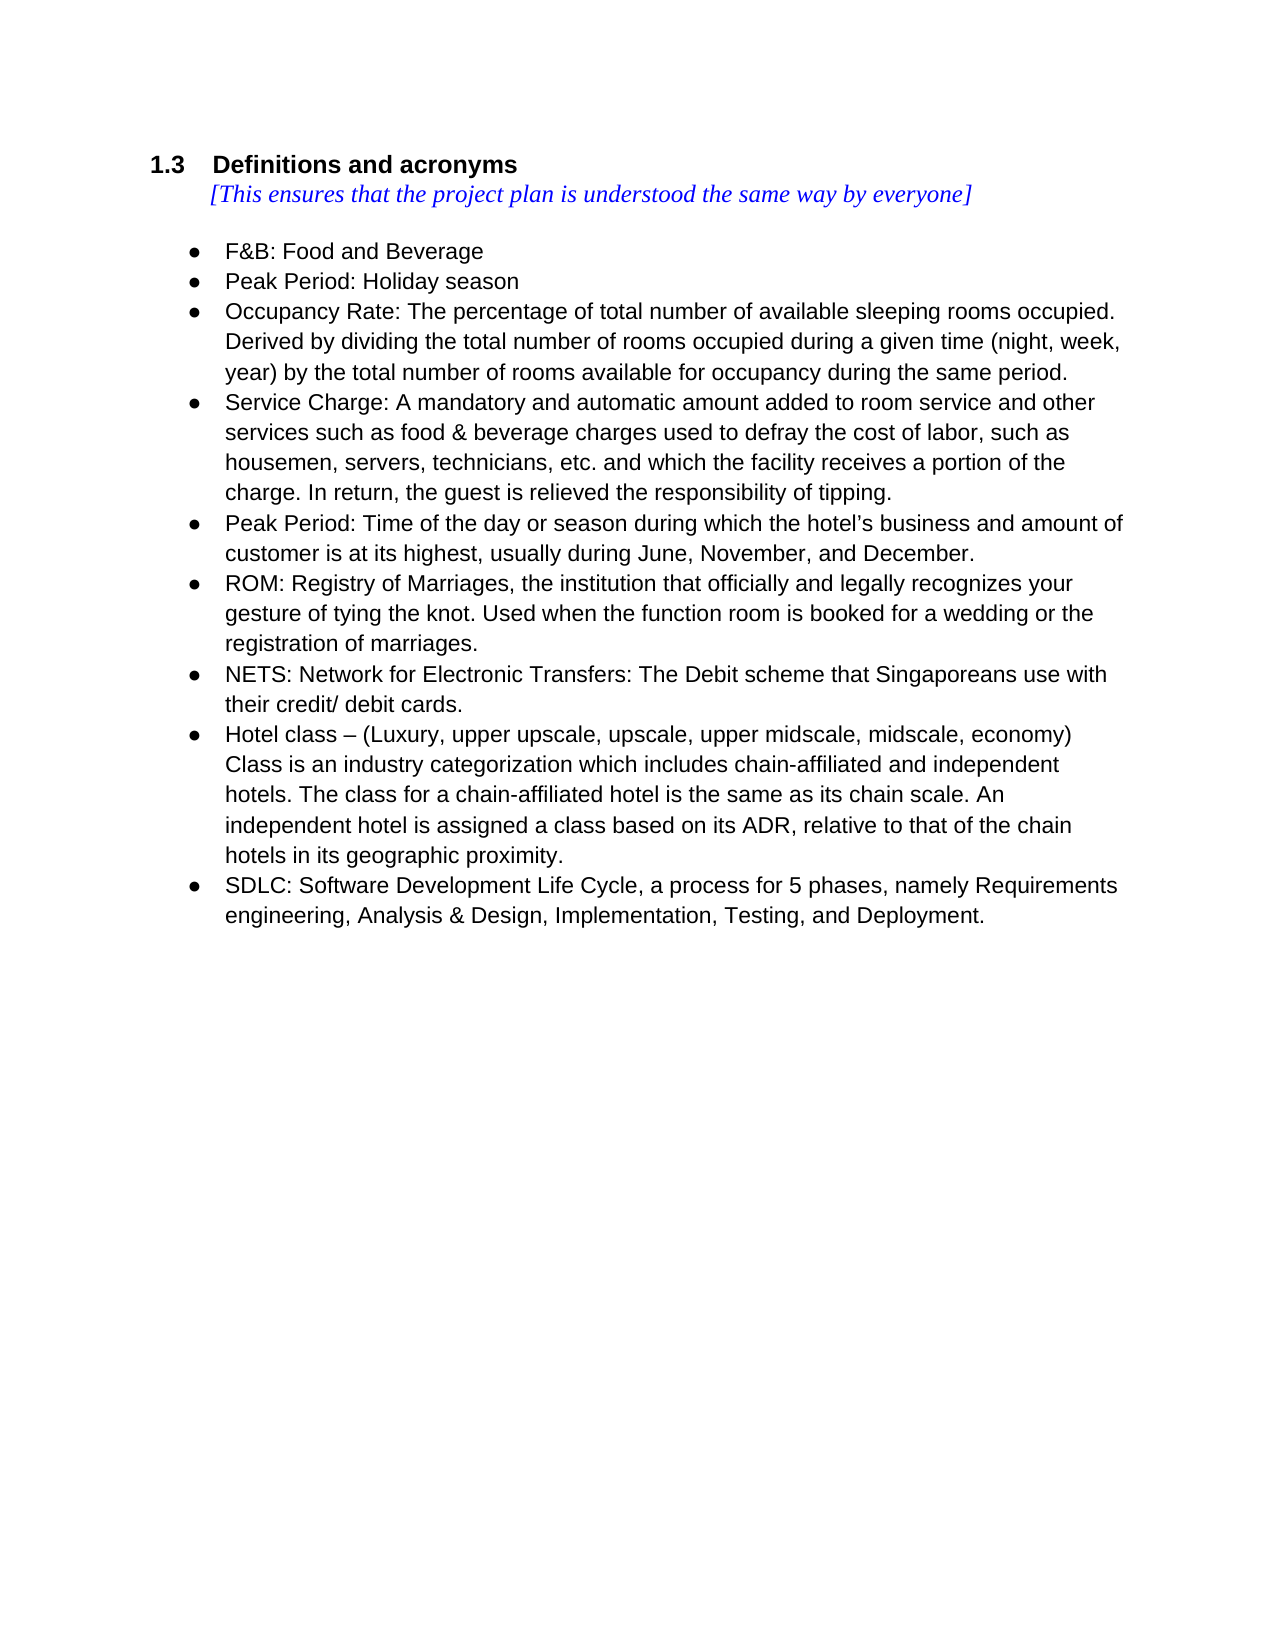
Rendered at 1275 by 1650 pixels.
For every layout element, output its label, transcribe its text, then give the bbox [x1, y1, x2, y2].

list ROM: Registry of Marriages, the institution that officially and legally recognizes your gesture of tying the knot. Used when the function room is booked for a wedding or the registration of marriages. [187, 570, 1125, 657]
list Peak Period: Time of the day or season during which the hotel’s business and amount of customer is at its highest, usually during June, November, and December. [187, 509, 1125, 566]
list Service Charge: A mandatory and automatic amount added to room service and other services such as food & beverage charges used to defray the cost of labor, such as housemen, servers, technicians, etc. and which the facility receives a portion of the charge. In return, the guest is relieved the responsibility of tipping. [187, 389, 1125, 506]
title 1.3 Definitions and acronyms [150, 150, 1125, 179]
list Occupancy Rate: The percentage of total number of available sleeping rooms occupied. Derived by dividing the total number of rooms occupied during a given time (night, week, year) by the total number of rooms available for occupancy during the same period. [187, 298, 1125, 385]
list F&B: Food and Beverage [187, 238, 1125, 264]
list Hotel class – (Luxury, upper upscale, upscale, upper midscale, midscale, economy) Class is an industry categorization which includes chain-affiliated and independent hotels. The class for a chain-affiliated hotel is the same as its chain scale. An independent hotel is assigned a class based on its ADR, relative to that of the chain hotels in its geographic proximity. [187, 721, 1125, 868]
list NETS: Network for Electronic Transfers: The Debit scheme that Singaporeans use with their credit/ debit cards. [187, 661, 1125, 717]
list Peak Period: Holiday season [187, 268, 1125, 294]
list SDLC: Software Development Life Cycle, a process for 5 phases, namely Requirements engineering, Analysis & Design, Implementation, Testing, and Deployment. [187, 872, 1125, 929]
title [This ensures that the project plan is understood the same way by everyone] [209, 179, 1125, 207]
